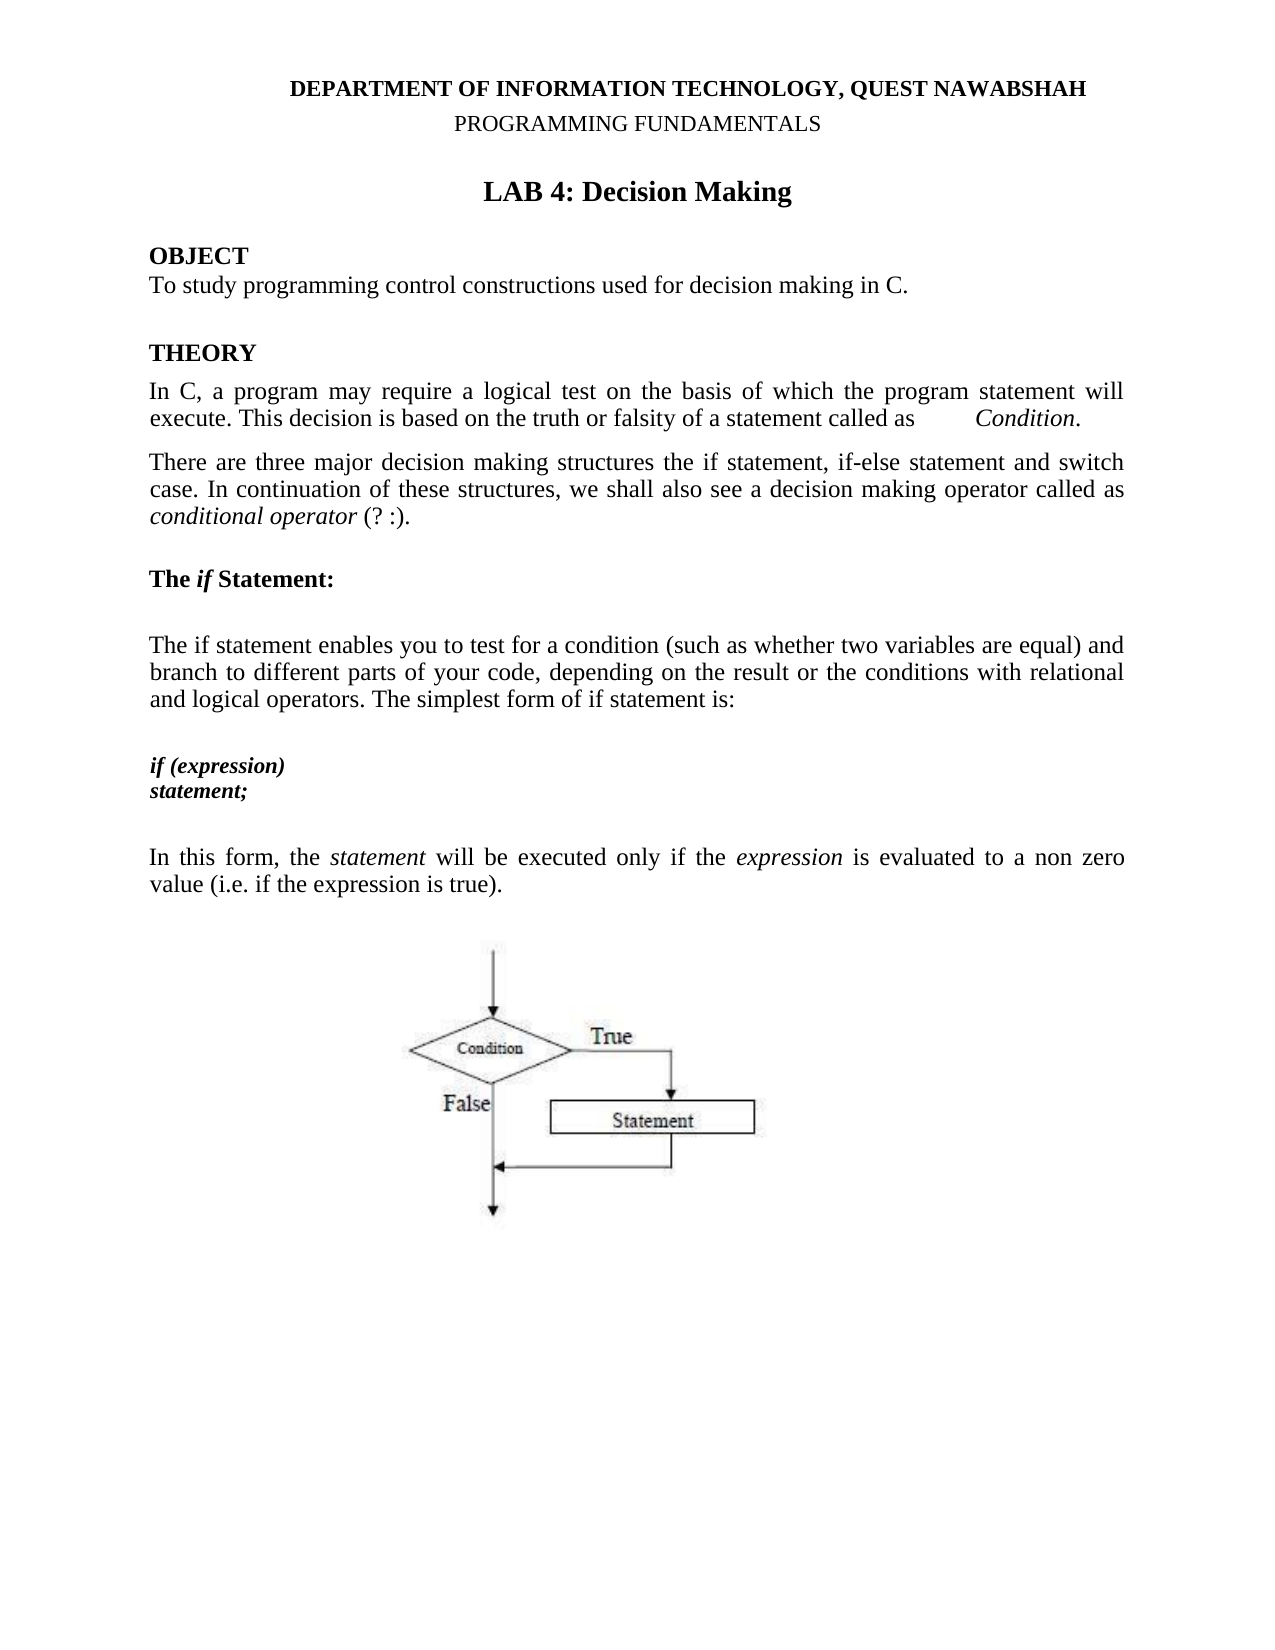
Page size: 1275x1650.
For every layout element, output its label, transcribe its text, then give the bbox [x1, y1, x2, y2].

text if (expression) statement; [150, 754, 389, 804]
text In this form, the statement will be executed only if the expression is evaluated to a non zero value (i.e. if the expression is true). [148, 844, 1125, 898]
text The if Statement: [148, 564, 1125, 593]
picture [337, 929, 788, 1231]
text In C, a program may require a logical test on the basis of which the program statement will execute. This decision is based on the truth or falsity of a statement called as Condition. [148, 378, 1125, 432]
subtitle LAB 4: Decision Making [150, 174, 1125, 207]
text PROGRAMMING FUNDAMENTALS [150, 110, 1125, 137]
text THEORY [148, 338, 1125, 367]
text The if statement enables you to test for a condition (such as whether two variables are equal) and branch to different parts of your code, depending on the result or the conditions with relational and logical operators. The simplest form of if statement is: [148, 632, 1125, 713]
text To study programming control constructions used for decision making in C. [148, 272, 1125, 299]
text OBJECT [148, 241, 1125, 269]
text DEPARTMENT OF INFORMATION TECHNOLOGY, QUEST NAWABSHAH [289, 75, 1125, 101]
text There are three major decision making structures the if statement, if-else statement and switch case. In continuation of these structures, we shall also see a decision making operator called as conditional operator (? :). [148, 448, 1125, 529]
